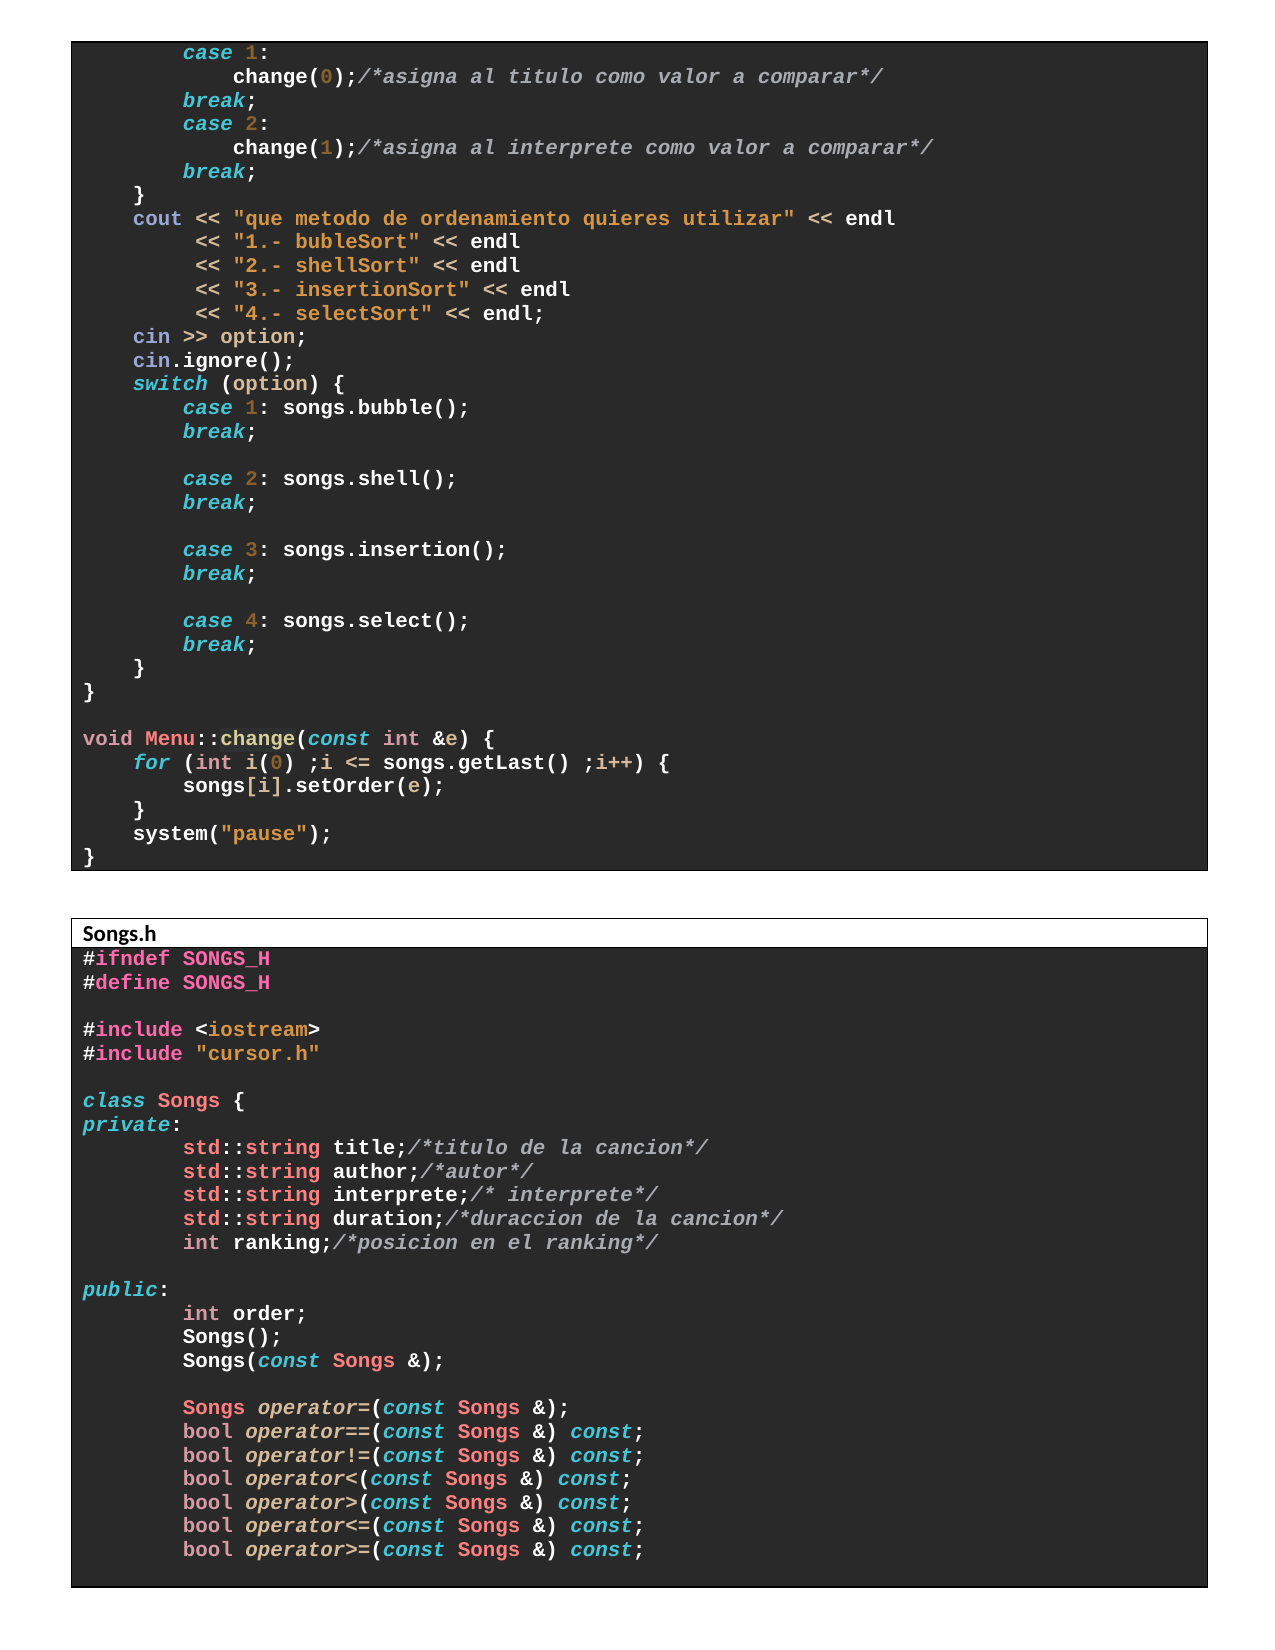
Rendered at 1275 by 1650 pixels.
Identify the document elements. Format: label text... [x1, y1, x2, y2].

table_header Songs.h [72, 919, 1207, 947]
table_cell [72, 948, 1207, 1586]
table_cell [72, 43, 1207, 870]
